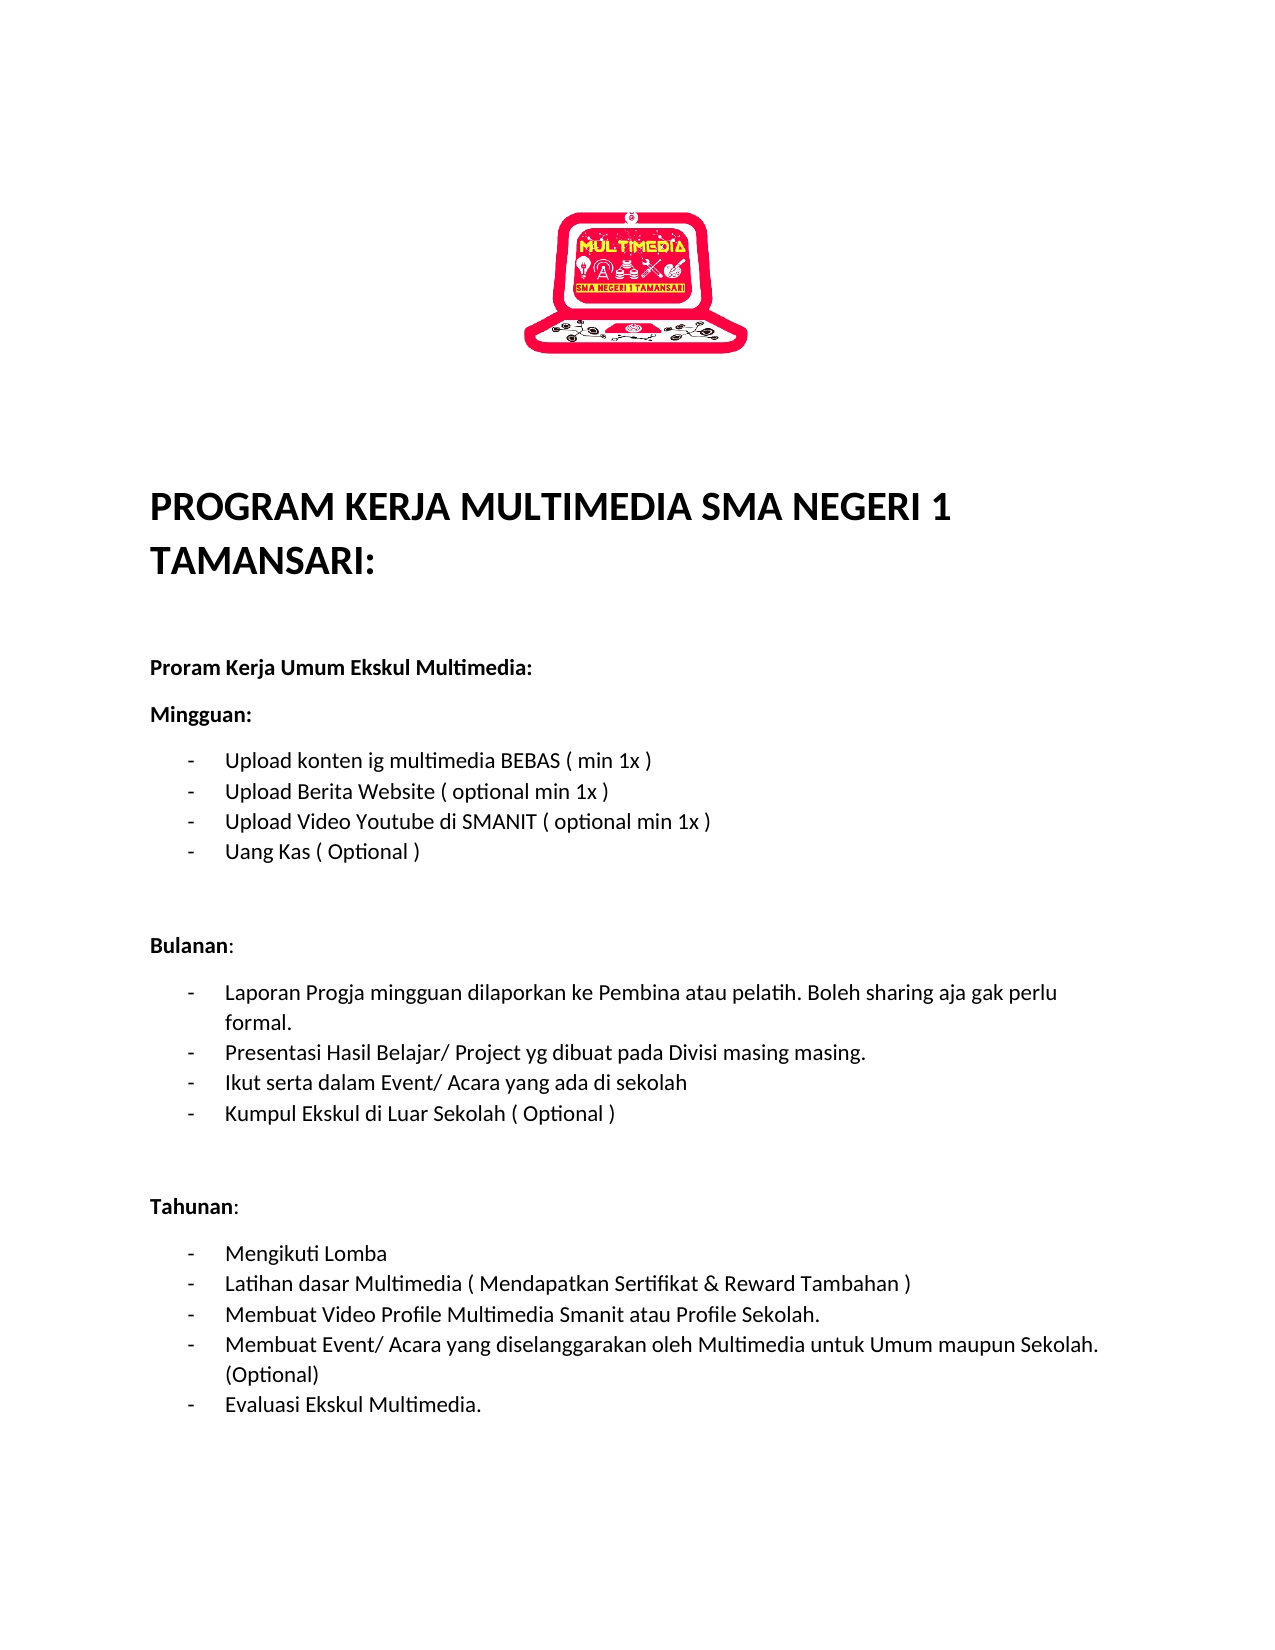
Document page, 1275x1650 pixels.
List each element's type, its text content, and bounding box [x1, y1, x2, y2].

list Presentasi Hasil Belajar/ Project yg dibuat pada Divisi masing masing. [187, 1038, 1125, 1066]
text Proram Kerja Umum Ekskul Multimedia: [150, 653, 1125, 681]
list Evaluasi Ekskul Multimedia. [187, 1390, 1125, 1418]
list Upload Video Youtube di SMANIT ( optional min 1x ) [187, 807, 1125, 835]
list Laporan Progja mingguan dilaporkan ke Pembina atau pelatih. Boleh sharing aja gak perlu formal. [187, 978, 1125, 1036]
list Upload konten ig multimedia BEBAS ( min 1x ) [187, 747, 1125, 774]
list Upload Berita Website ( optional min 1x ) [187, 777, 1125, 805]
text Tahunan: [150, 1192, 1125, 1220]
text Bulanan: [150, 931, 1125, 959]
list Latihan dasar Multimedia ( Mendapatkan Sertifikat & Reward Tambahan ) [187, 1269, 1125, 1297]
list Uang Kas ( Optional ) [187, 837, 1125, 865]
list Ikut serta dalam Event/ Acara yang ada di sekolah [187, 1068, 1125, 1096]
list Membuat Event/ Acara yang diselanggarakan oleh Multimedia untuk Umum maupun Sekolah.(Optional) [187, 1330, 1125, 1388]
list Mengikuti Lomba [187, 1239, 1125, 1267]
picture [518, 150, 758, 389]
text Mingguan: [150, 700, 1125, 728]
text PROGRAM KERJA MULTIMEDIA SMA NEGERI 1 TAMANSARI: [150, 479, 1125, 585]
list Kumpul Ekskul di Luar Sekolah ( Optional ) [187, 1099, 1125, 1127]
list Membuat Video Profile Multimedia Smanit atau Profile Sekolah. [187, 1300, 1125, 1328]
